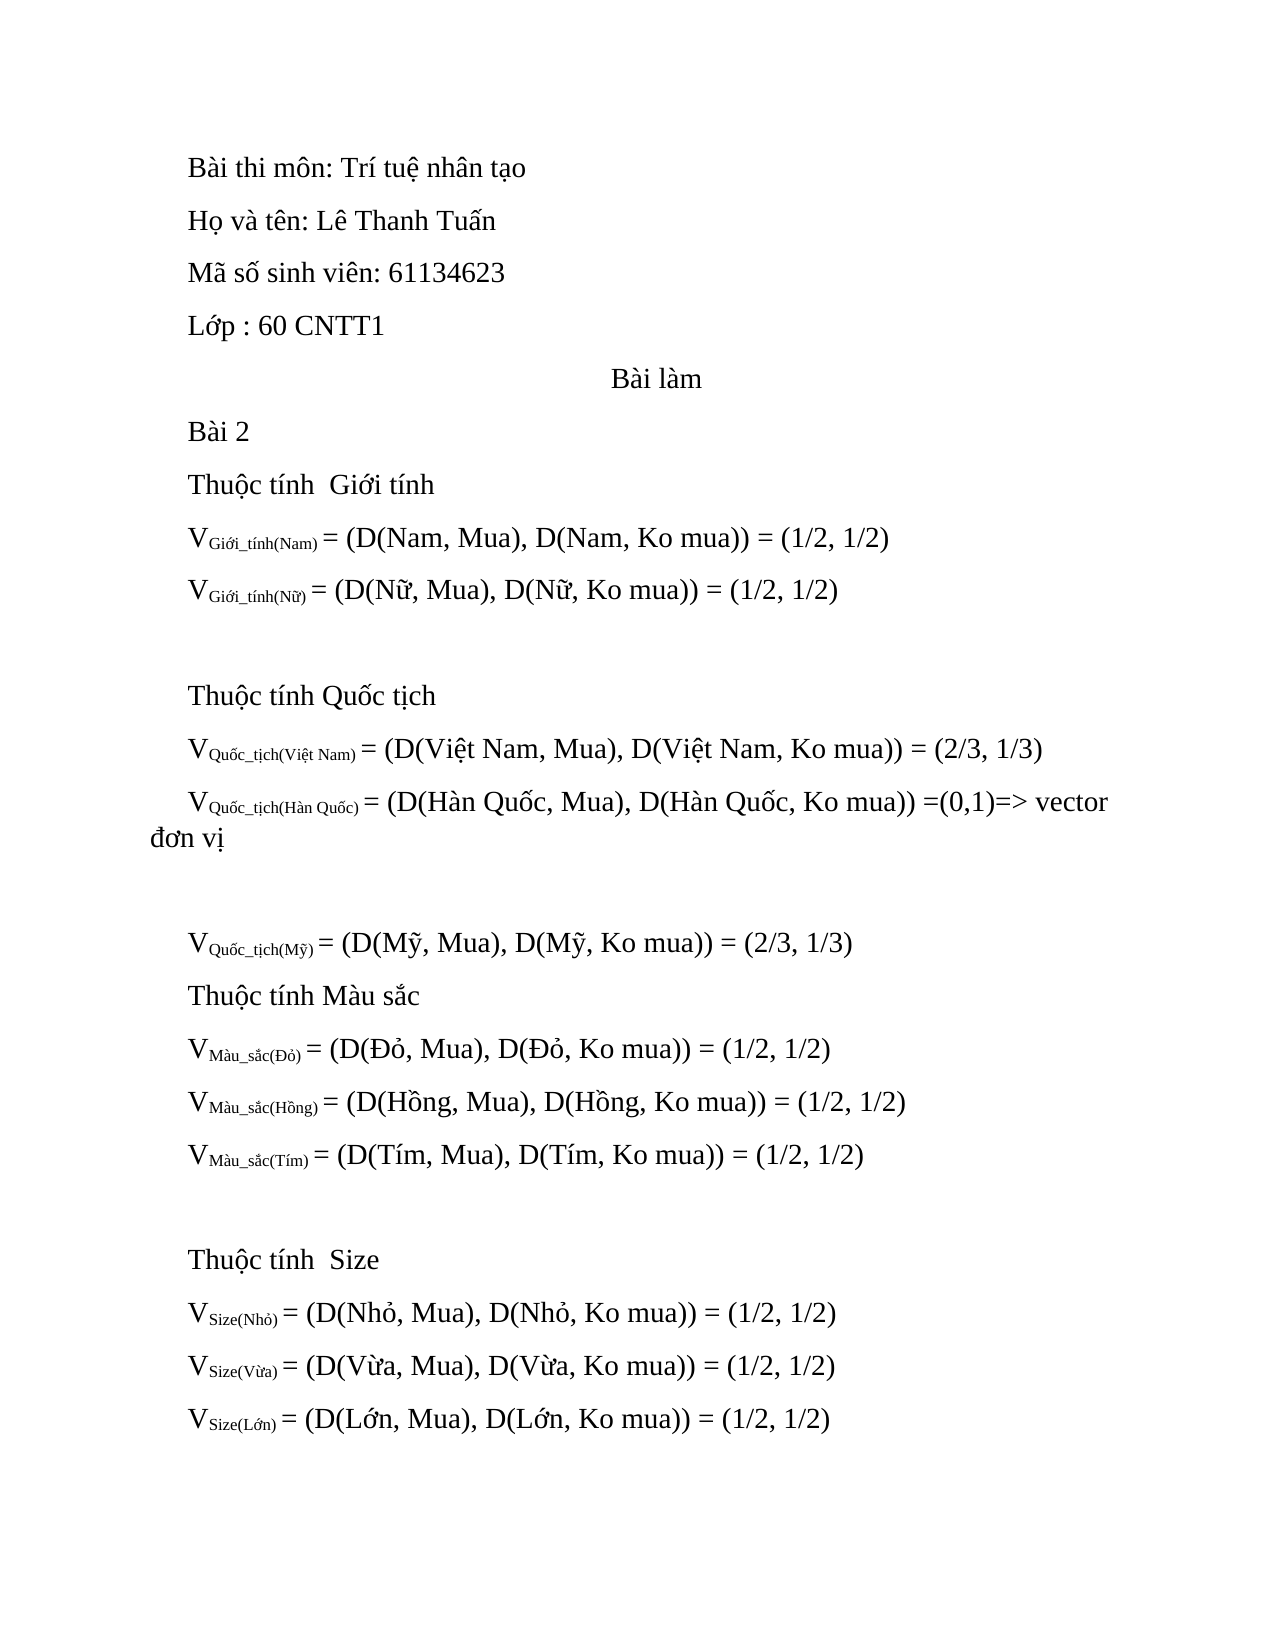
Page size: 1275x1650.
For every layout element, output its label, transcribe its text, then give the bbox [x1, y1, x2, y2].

text Họ và tên: Lê Thanh Tuấn [150, 203, 1125, 236]
text VGiới_tính(Nam) = (D(Nam, Mua), D(Nam, Ko mua)) = (1/2, 1/2) [150, 520, 1125, 553]
text Mã số sinh viên: 61134623 [150, 256, 1125, 289]
text VSize(Vừa) = (D(Vừa, Mua), D(Vừa, Ko mua)) = (1/2, 1/2) [150, 1348, 1125, 1382]
text Lớp : 60 CNTT1 [150, 308, 1125, 342]
text VMàu_sắc(Hồng) = (D(Hồng, Mua), D(Hồng, Ko mua)) = (1/2, 1/2) [150, 1084, 1125, 1117]
text Thuộc tính Quốc tịch [150, 678, 1125, 712]
text VSize(Lớn) = (D(Lớn, Mua), D(Lớn, Ko mua)) = (1/2, 1/2) [150, 1401, 1125, 1434]
text Bài thi môn: Trí tuệ nhân tạo [150, 150, 1125, 183]
text Bài làm [150, 361, 1125, 395]
text Thuộc tính Màu sắc [150, 978, 1125, 1012]
text Thuộc tính Size [150, 1242, 1125, 1276]
text VMàu_sắc(Đỏ) = (D(Đỏ, Mua), D(Đỏ, Ko mua)) = (1/2, 1/2) [150, 1031, 1125, 1065]
text VQuốc_tịch(Việt Nam) = (D(Việt Nam, Mua), D(Việt Nam, Ko mua)) = (2/3, 1/3) [150, 731, 1125, 764]
text VMàu_sắc(Tím) = (D(Tím, Mua), D(Tím, Ko mua)) = (1/2, 1/2) [150, 1137, 1125, 1170]
text Thuộc tính Giới tính [150, 467, 1125, 500]
text VQuốc_tịch(Mỹ) = (D(Mỹ, Mua), D(Mỹ, Ko mua)) = (2/3, 1/3) [150, 926, 1125, 959]
text VGiới_tính(Nữ) = (D(Nữ, Mua), D(Nữ, Ko mua)) = (1/2, 1/2) [150, 572, 1125, 606]
text Bài 2 [150, 414, 1125, 448]
text VSize(Nhỏ) = (D(Nhỏ, Mua), D(Nhỏ, Ko mua)) = (1/2, 1/2) [150, 1295, 1125, 1329]
text VQuốc_tịch(Hàn Quốc) = (D(Hàn Quốc, Mua), D(Hàn Quốc, Ko mua)) =(0,1)=> vector đơn vị [150, 784, 1125, 853]
